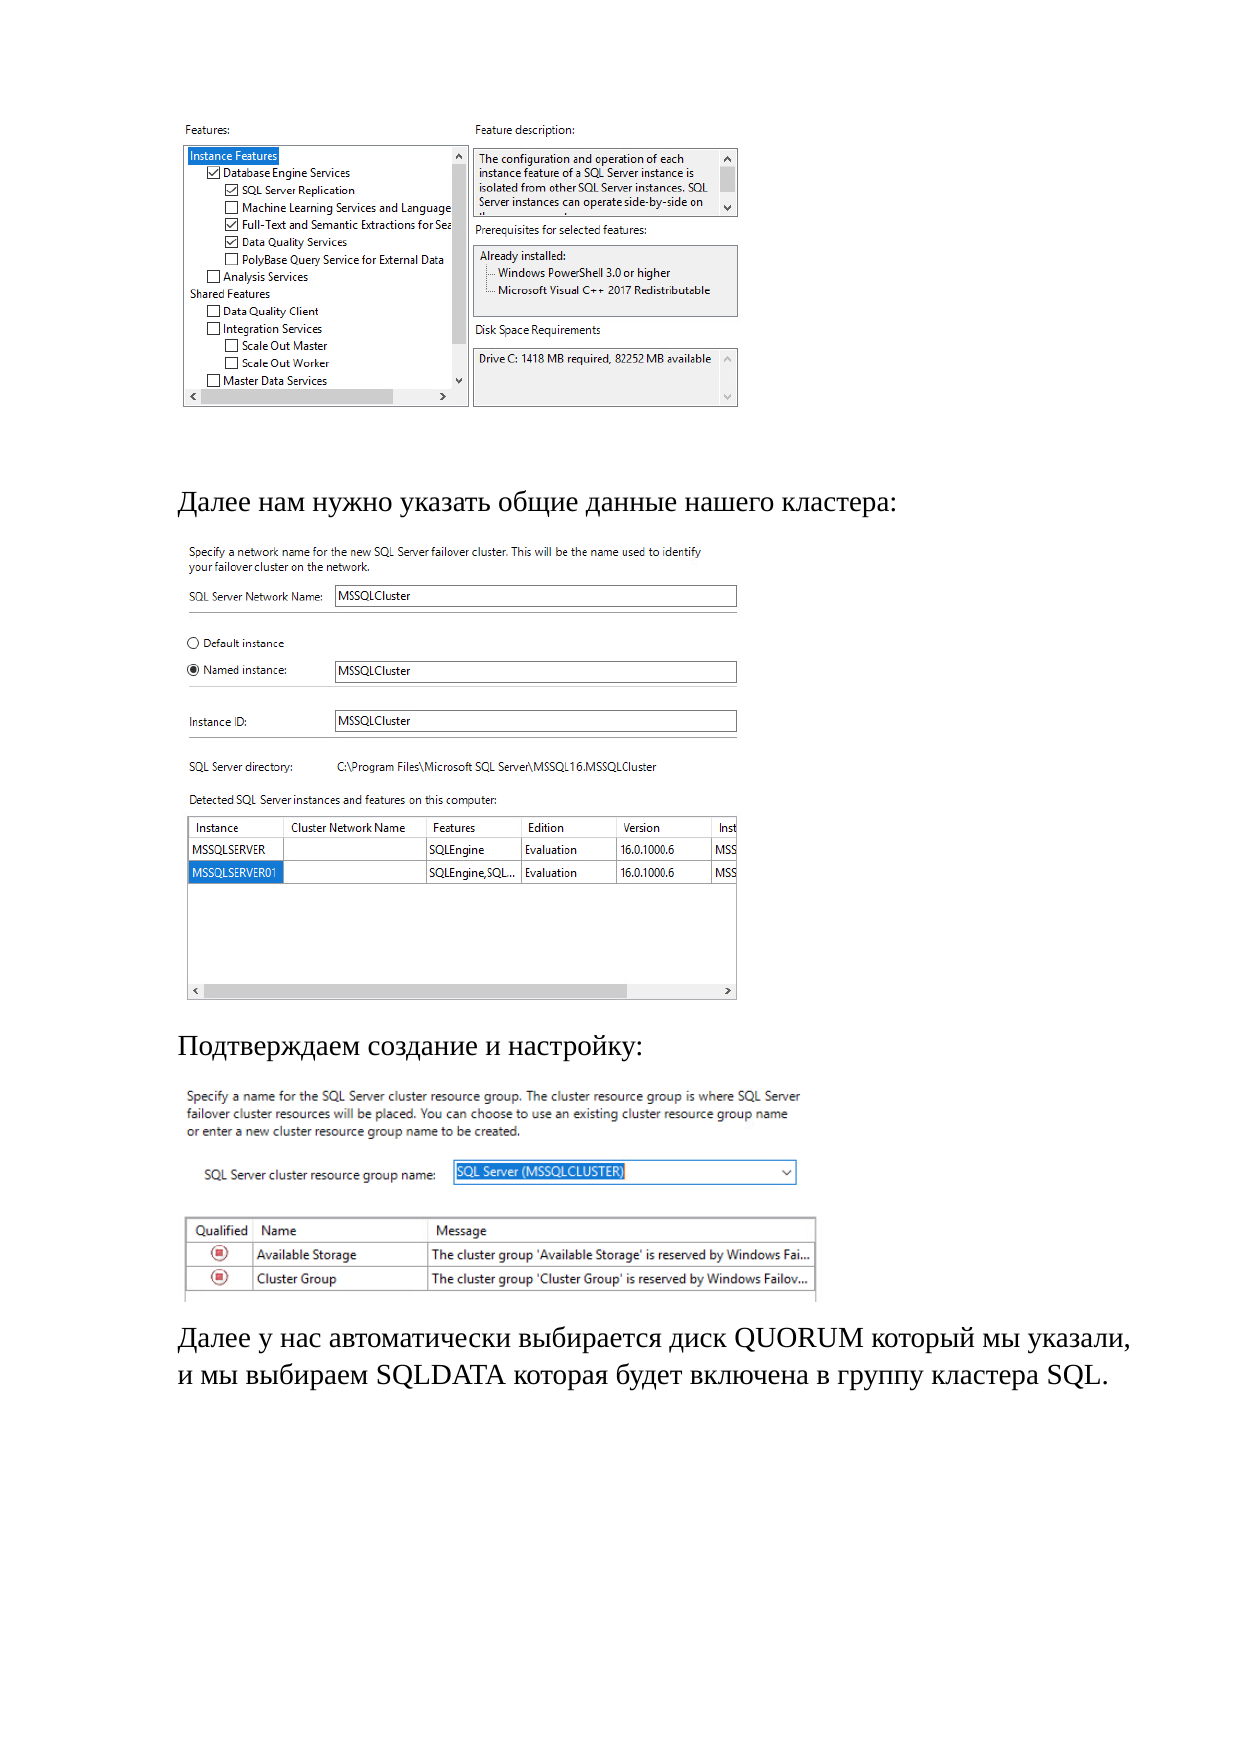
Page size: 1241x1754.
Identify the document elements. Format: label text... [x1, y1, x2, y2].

text Далее у нас автоматически выбирается диск QUORUM который мы указали, и мы выбираем SQLDATA которая будет включена в группу кластера SQL. [177, 1321, 1152, 1390]
picture [177, 1081, 824, 1302]
text Подтверждаем создание и настройку: [177, 1028, 1152, 1062]
picture [177, 536, 741, 1010]
picture [177, 118, 741, 412]
text Далее нам нужно указать общие данные нашего кластера: [177, 484, 1152, 517]
